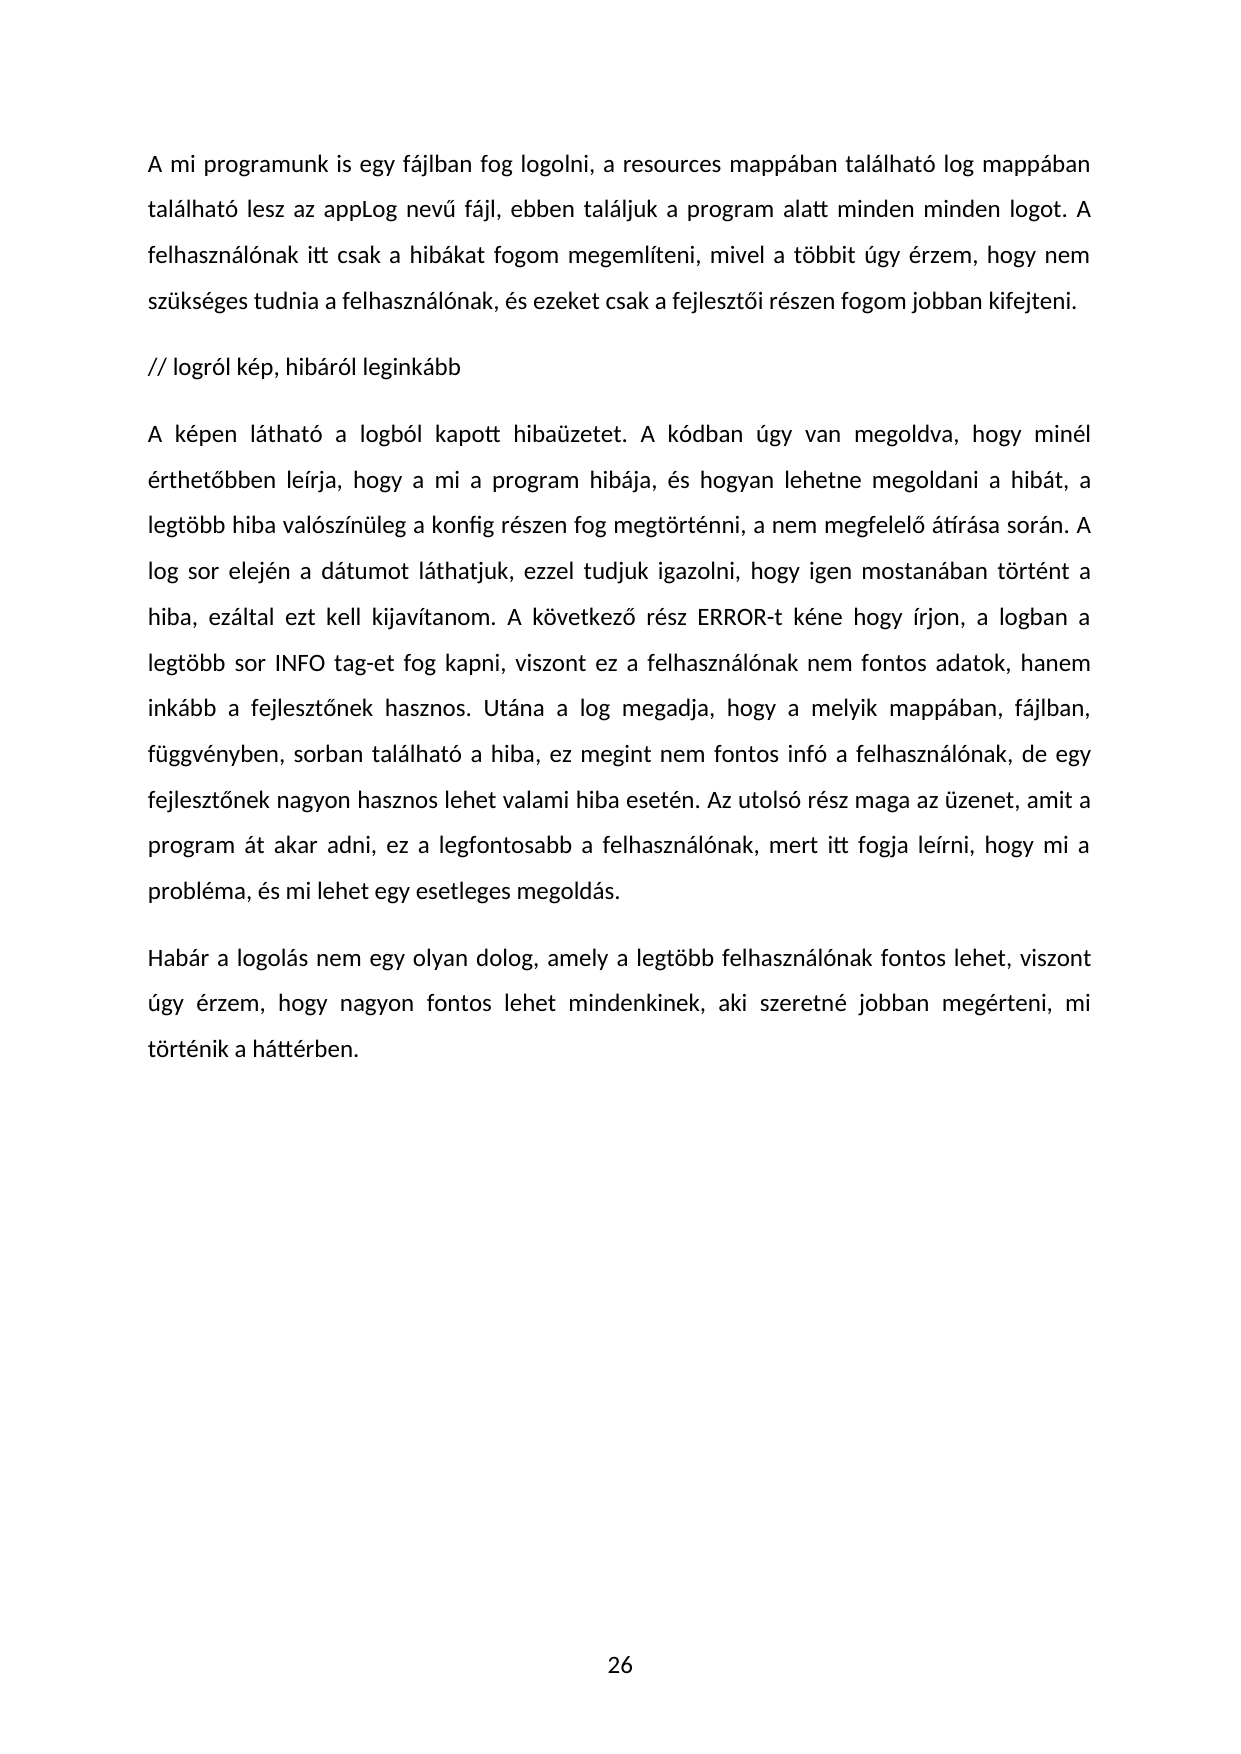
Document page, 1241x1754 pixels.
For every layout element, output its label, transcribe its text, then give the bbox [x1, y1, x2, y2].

text // logról kép, hibáról leginkább [148, 351, 1092, 382]
text Habár a logolás nem egy olyan dolog, amely a legtöbb felhasználónak fontos lehet, viszont úgy érzem, hogy nagyon fontos lehet mindenkinek, aki szeretné jobban megérteni, mi történik a háttérben. [148, 942, 1092, 1064]
text A képen látható a logból kapott hibaüzetet. A kódban úgy van megoldva, hogy minél érthetőbben leírja, hogy a mi a program hibája, és hogyan lehetne megoldani a hibát, a legtöbb hiba valószínüleg a konfig részen fog megtörténni, a nem megfelelő átírása során. A log sor elején a dátumot láthatjuk, ezzel tudjuk igazolni, hogy igen mostanában történt a hiba, ezáltal ezt kell kijavítanom. A következő rész ERROR-t kéne hogy írjon, a logban a legtöbb sor INFO tag-et fog kapni, viszont ez a felhasználónak nem fontos adatok, hanem inkább a fejlesztőnek hasznos. Utána a log megadja, hogy a melyik mappában, fájlban, függvényben, sorban található a hiba, ez megint nem fontos infó a felhasználónak, de egy fejlesztőnek nagyon hasznos lehet valami hiba esetén. Az utolsó rész maga az üzenet, amit a program át akar adni, ez a legfontosabb a felhasználónak, mert itt fogja leírni, hogy mi a probléma, és mi lehet egy esetleges megoldás. [148, 418, 1092, 906]
